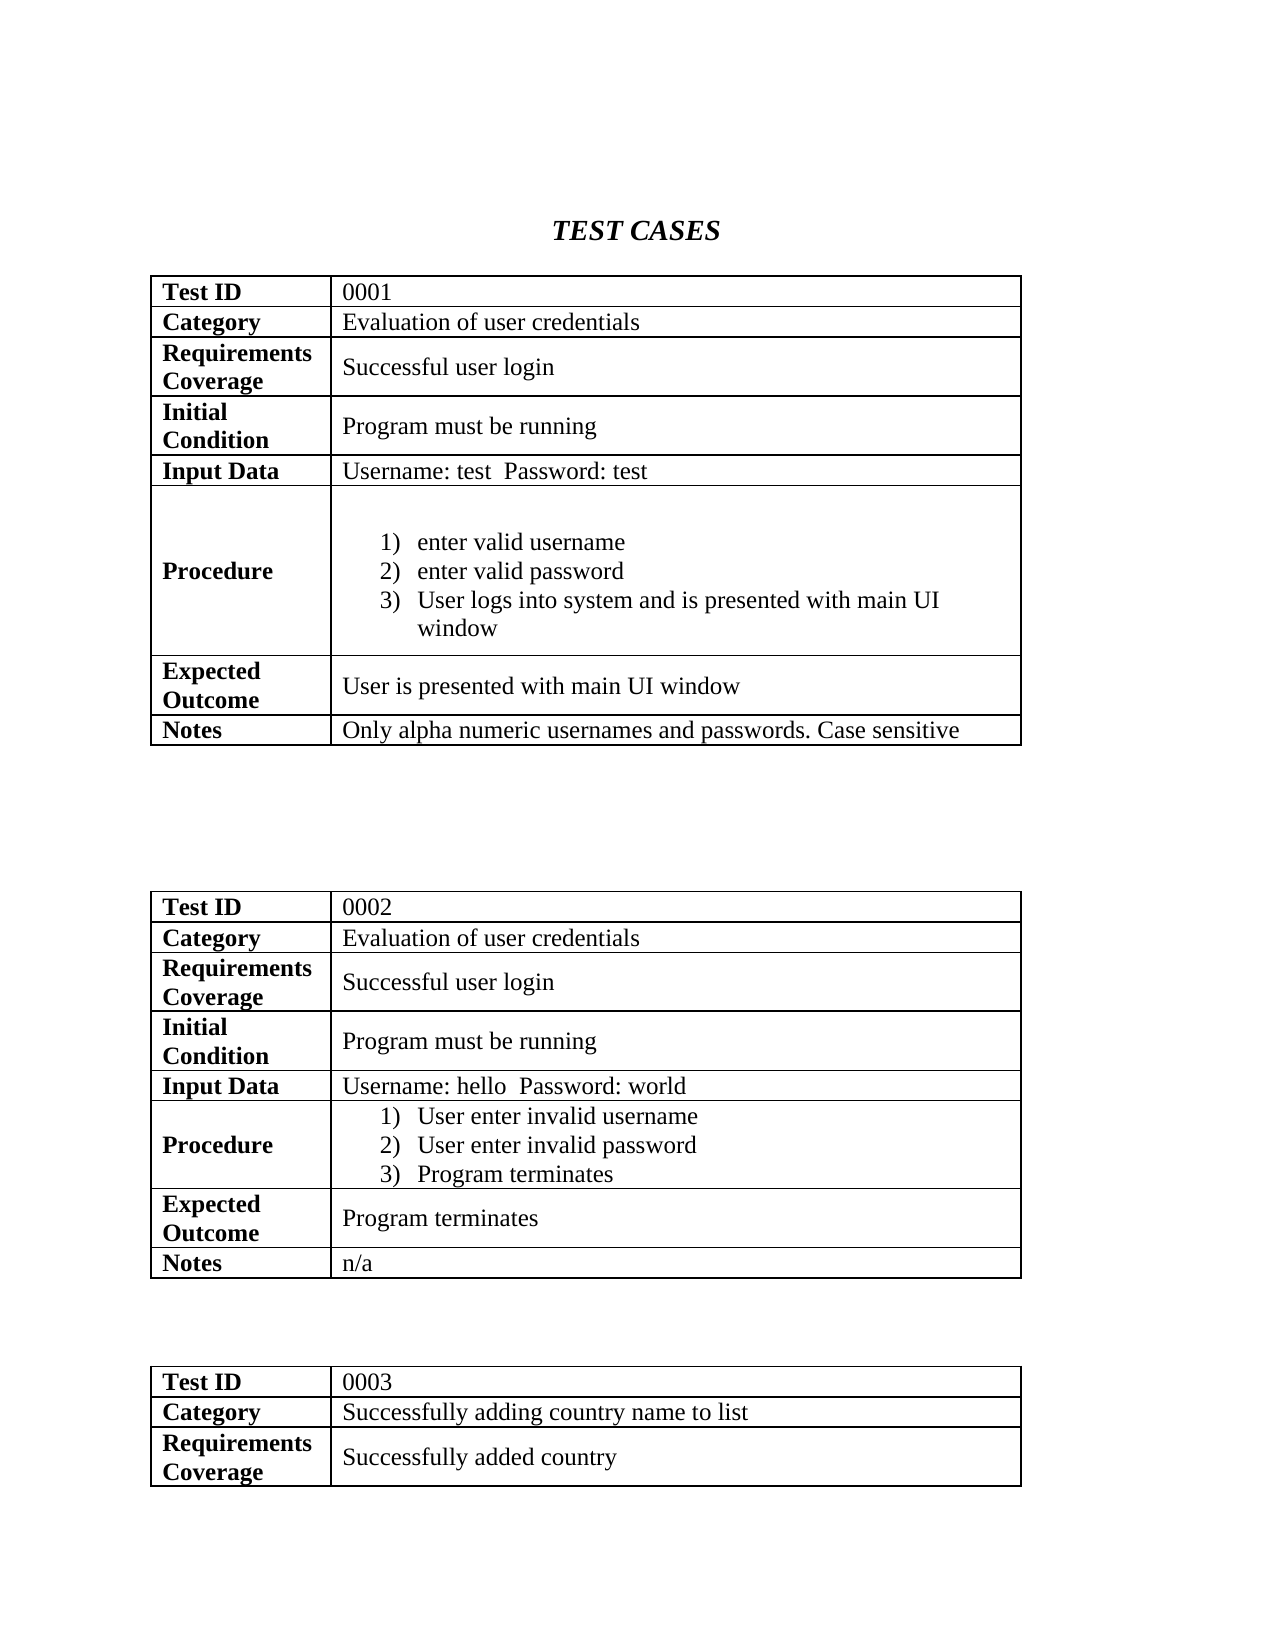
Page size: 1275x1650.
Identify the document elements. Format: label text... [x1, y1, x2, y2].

table_cell Notes [152, 1248, 330, 1277]
table_cell Successful user login [332, 338, 1020, 395]
table_cell Requirements Coverage [152, 953, 330, 1010]
table_cell Program terminates [332, 1189, 1020, 1247]
table_cell Username: test Password: test [332, 456, 1020, 484]
table_header 0003 [332, 1367, 1020, 1396]
table_cell Successfully adding country name to list [332, 1398, 1020, 1426]
table_cell Procedure [152, 1101, 330, 1188]
table_cell Category [152, 1398, 330, 1426]
table_cell Evaluation of user credentials [332, 307, 1020, 336]
table_cell User enter invalid username User enter invalid password Program terminates [332, 1101, 1020, 1188]
table_header 0002 [332, 892, 1020, 921]
table_header Test ID [152, 277, 330, 306]
table_cell User is presented with main UI window [332, 656, 1020, 714]
table_cell Only alpha numeric usernames and passwords. Case sensitive [332, 716, 1020, 744]
table_cell Successful user login [332, 953, 1020, 1010]
table_cell Program must be running [332, 1012, 1020, 1069]
table_cell Input Data [152, 456, 330, 484]
table_cell Expected Outcome [152, 656, 330, 714]
table_cell Initial Condition [152, 397, 330, 454]
table_cell Requirements Coverage [152, 338, 330, 395]
table_cell Notes [152, 716, 330, 744]
table_cell Evaluation of user credentials [332, 923, 1020, 951]
table_cell n/a [332, 1248, 1020, 1277]
table_header Test ID [152, 1367, 330, 1396]
table_cell Requirements Coverage [152, 1428, 330, 1485]
table_cell Procedure [152, 486, 330, 655]
text TEST CASES [150, 213, 1125, 246]
table_cell Username: hello Password: world [332, 1071, 1020, 1100]
table_cell Successfully added country [332, 1428, 1020, 1485]
table_cell Program must be running [332, 397, 1020, 454]
table_cell Expected Outcome [152, 1189, 330, 1247]
table_cell Category [152, 307, 330, 336]
table_header Test ID [152, 892, 330, 921]
table_header 0001 [332, 277, 1020, 306]
table_cell enter valid username enter valid password User logs into system and is presented with main UI window [332, 486, 1020, 655]
table_cell Category [152, 923, 330, 951]
table_cell Initial Condition [152, 1012, 330, 1069]
table_cell Input Data [152, 1071, 330, 1100]
